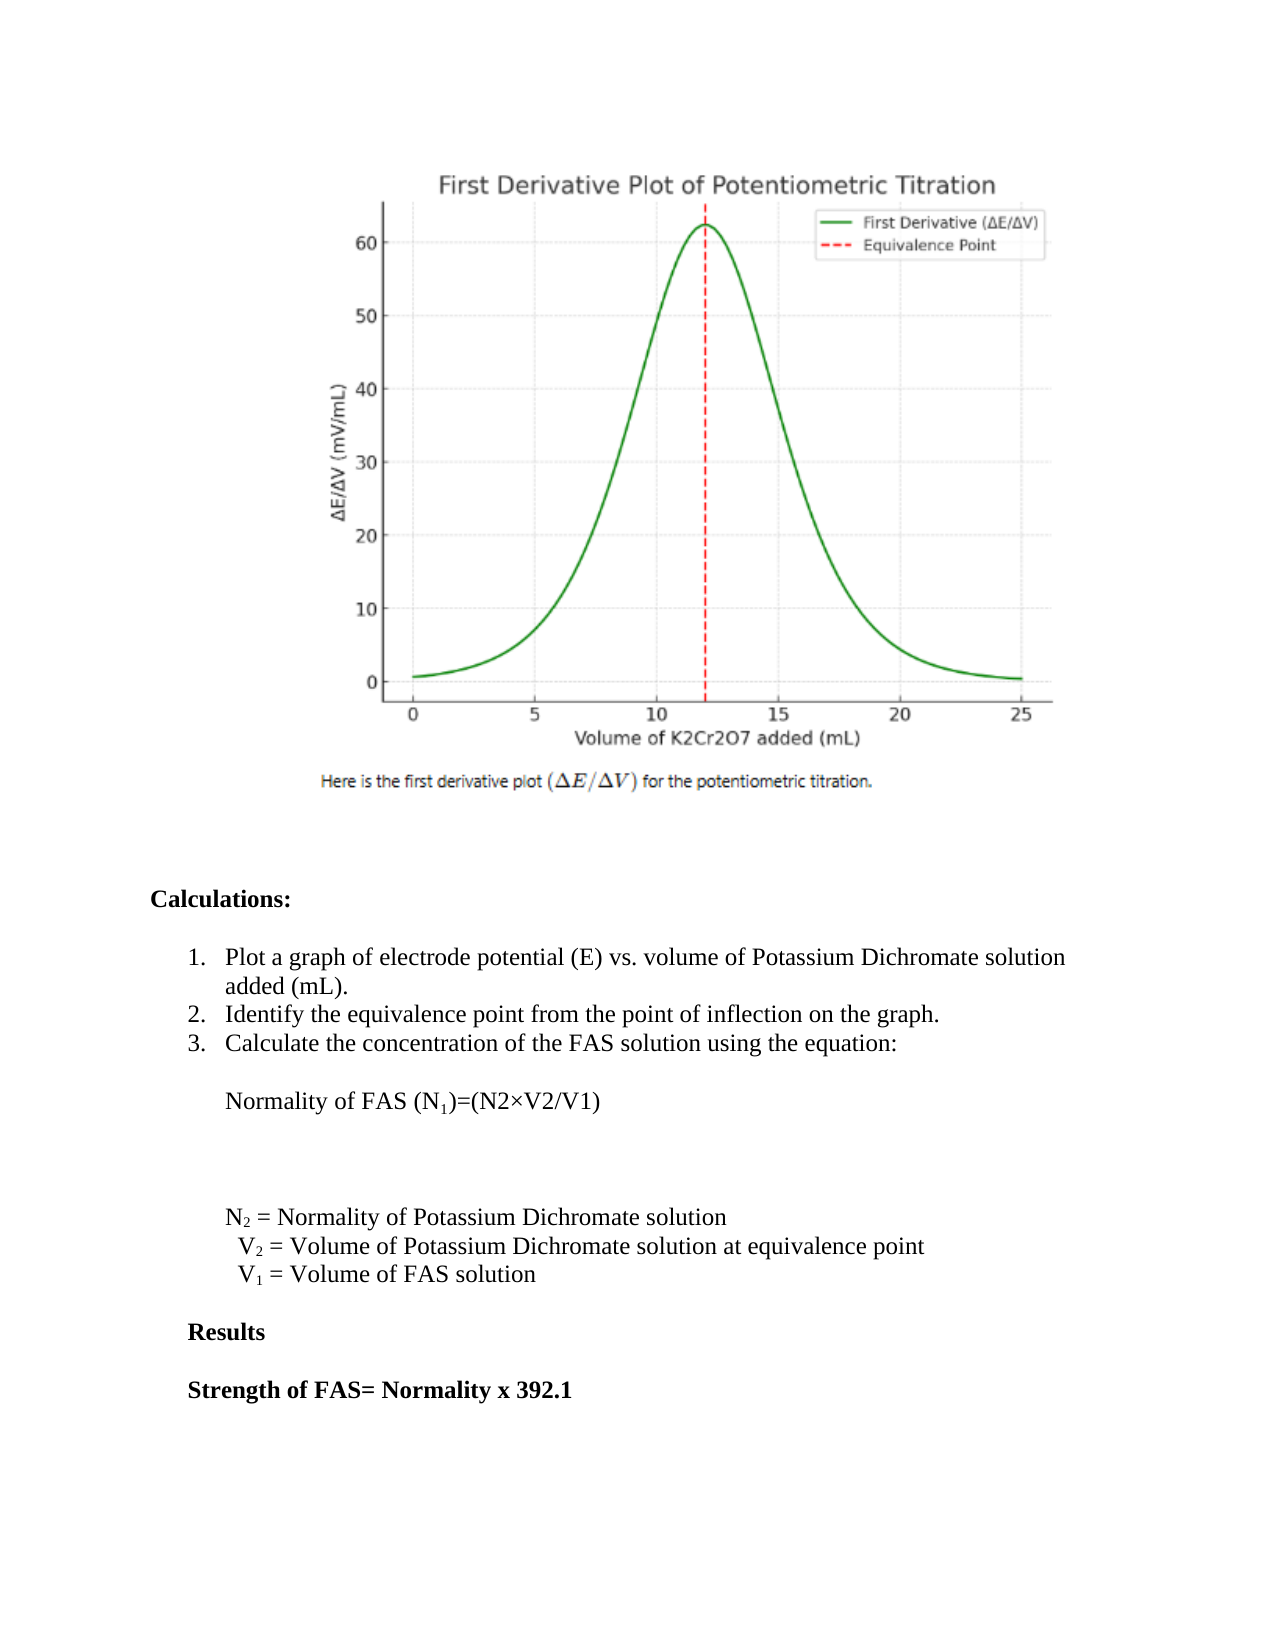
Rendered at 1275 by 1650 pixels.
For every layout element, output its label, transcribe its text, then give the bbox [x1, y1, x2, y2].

list Identify the equivalence point from the point of inflection on the graph. [187, 999, 1125, 1028]
list Plot a graph of electrode potential (E) vs. volume of Potassium Dichromate solution added (mL). [187, 942, 1125, 999]
picture [300, 150, 1108, 797]
text V2​ = Volume of Potassium Dichromate solution at equivalence point [225, 1231, 1125, 1259]
text Normality of FAS (N₁)=(​N2​×V2​​/V1) [225, 1086, 1125, 1115]
text Calculations: [150, 884, 1125, 913]
text Results [187, 1317, 1125, 1346]
list Calculate the concentration of the FAS solution using the equation: [187, 1028, 1125, 1057]
text Strength of FAS= Normality x 392.1 [187, 1375, 1125, 1404]
text N2​ = Normality of Potassium Dichromate solution [225, 1202, 1125, 1231]
text V1​ = Volume of FAS solution [225, 1259, 1125, 1288]
